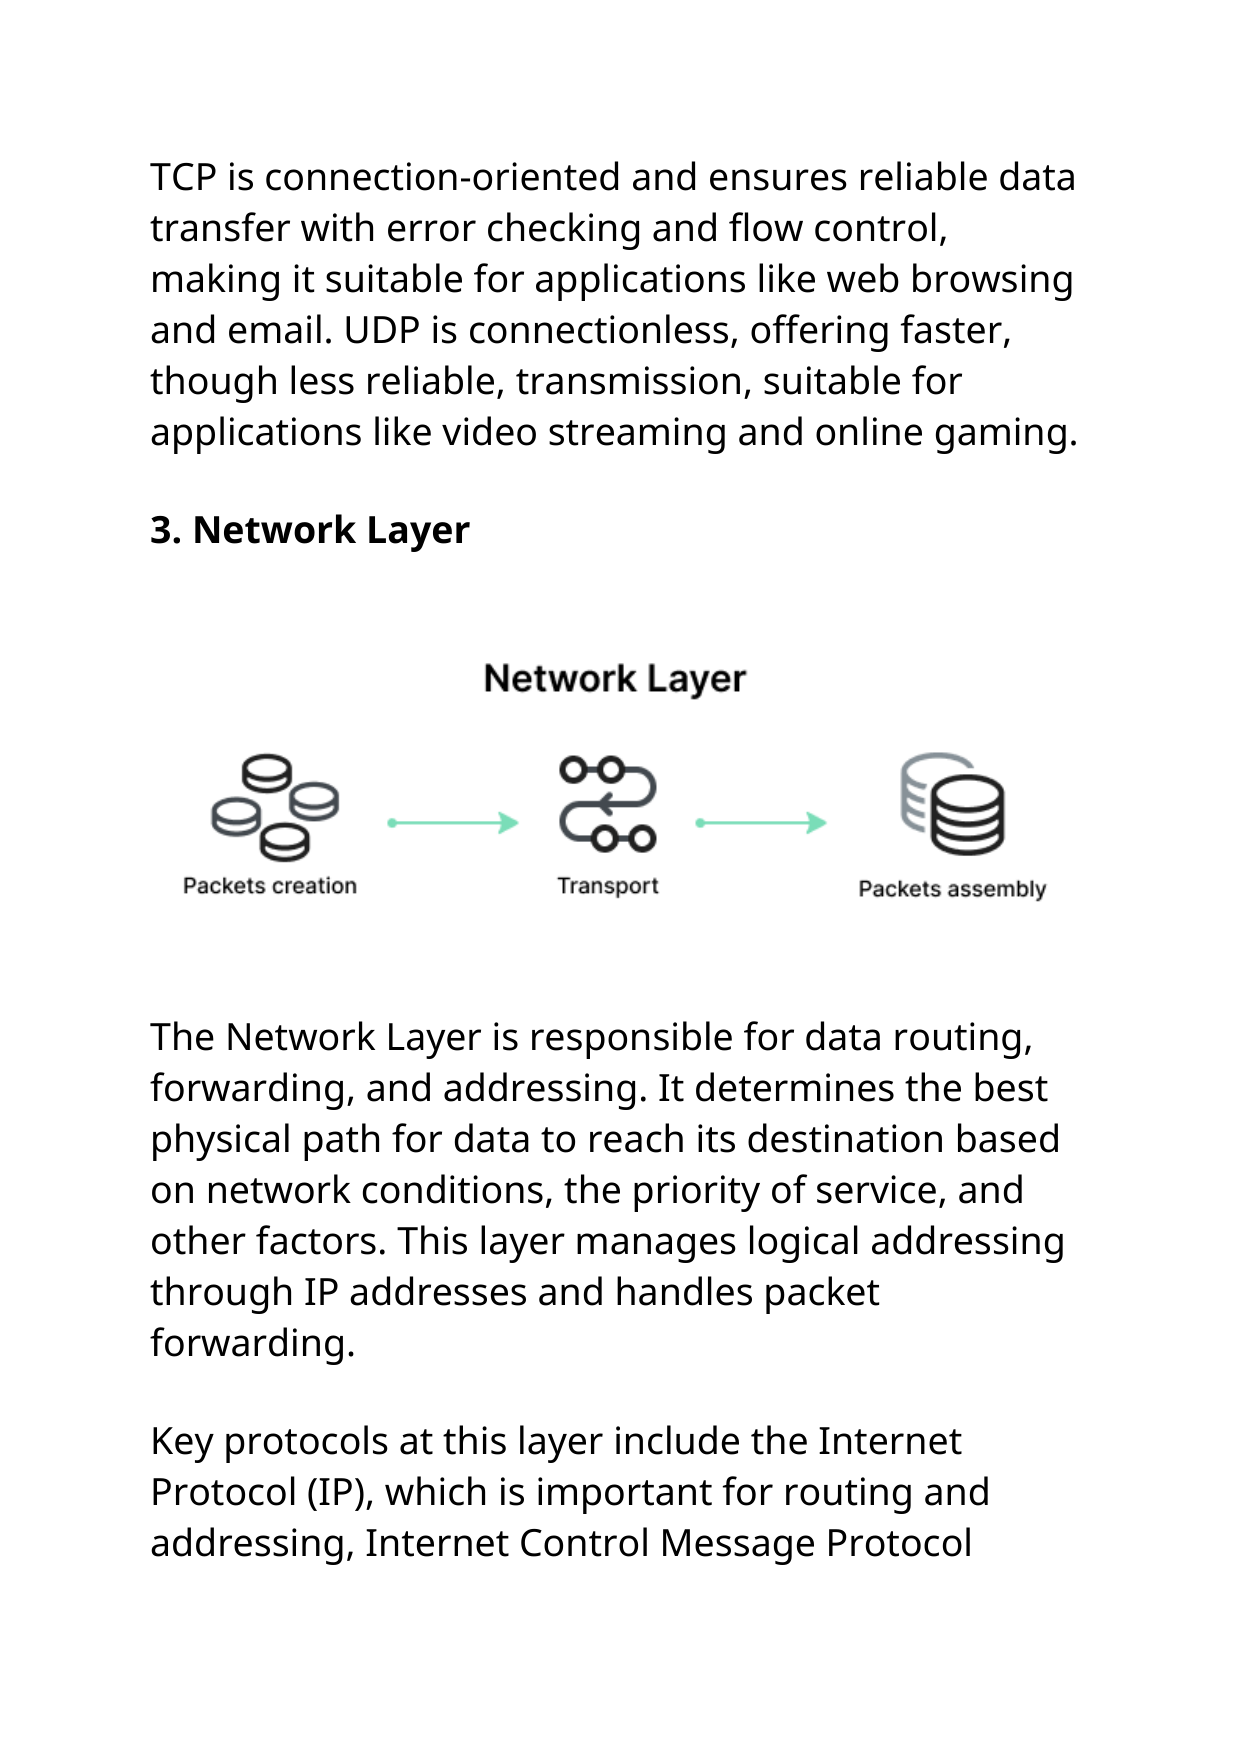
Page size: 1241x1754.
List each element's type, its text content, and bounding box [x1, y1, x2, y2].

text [150, 150, 1090, 456]
text 3. Network Layer [150, 503, 1090, 554]
text The Network Layer is responsible for data routing, forwarding, and addressing. It determines the best physical path for data to reach its destination based on network conditions, the priority of service, and other factors. This layer manages logical addressing through IP addresses and handles packet forwarding. [150, 1010, 1090, 1368]
picture [150, 590, 1079, 964]
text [150, 1414, 1090, 1568]
